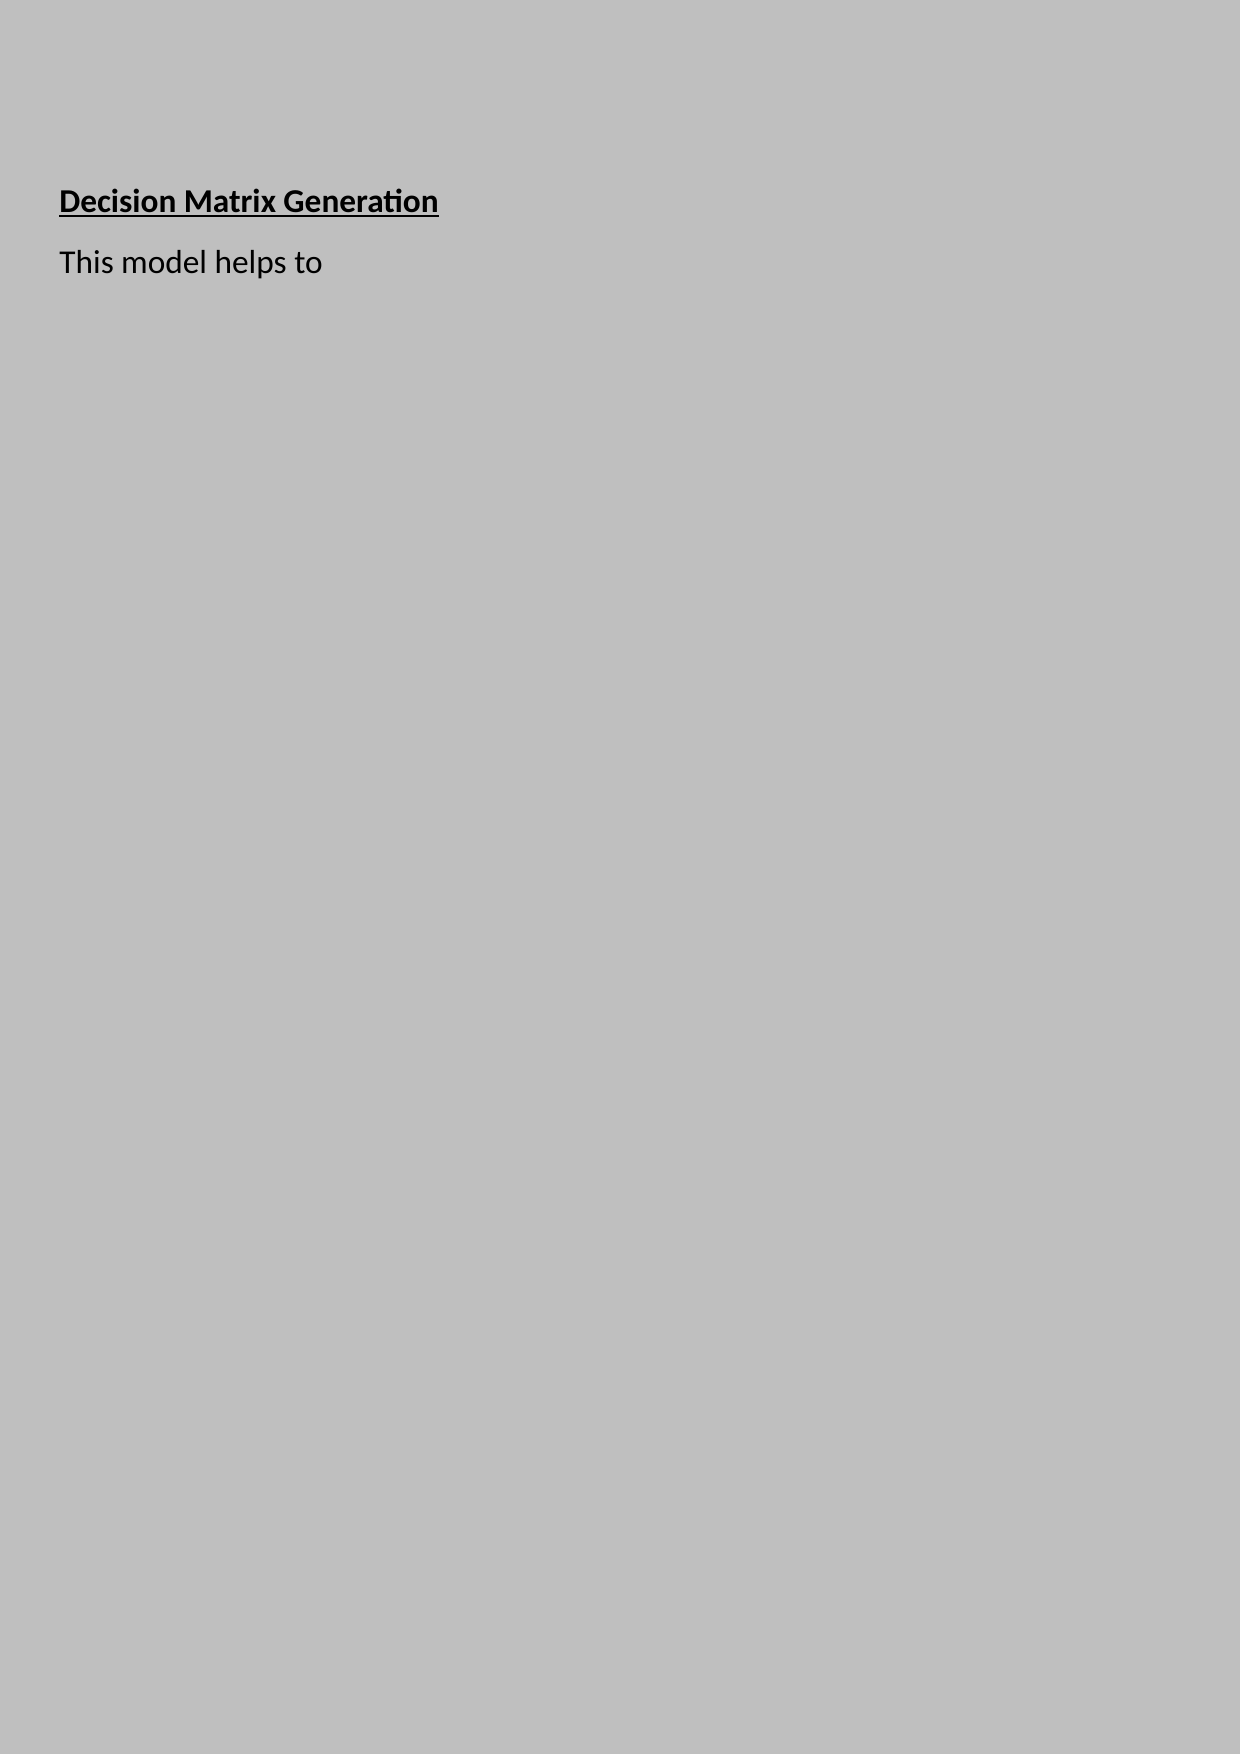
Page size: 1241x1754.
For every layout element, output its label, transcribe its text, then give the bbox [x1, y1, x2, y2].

text Decision Matrix Generation [59, 180, 1181, 221]
text This model helps to [59, 241, 1181, 282]
